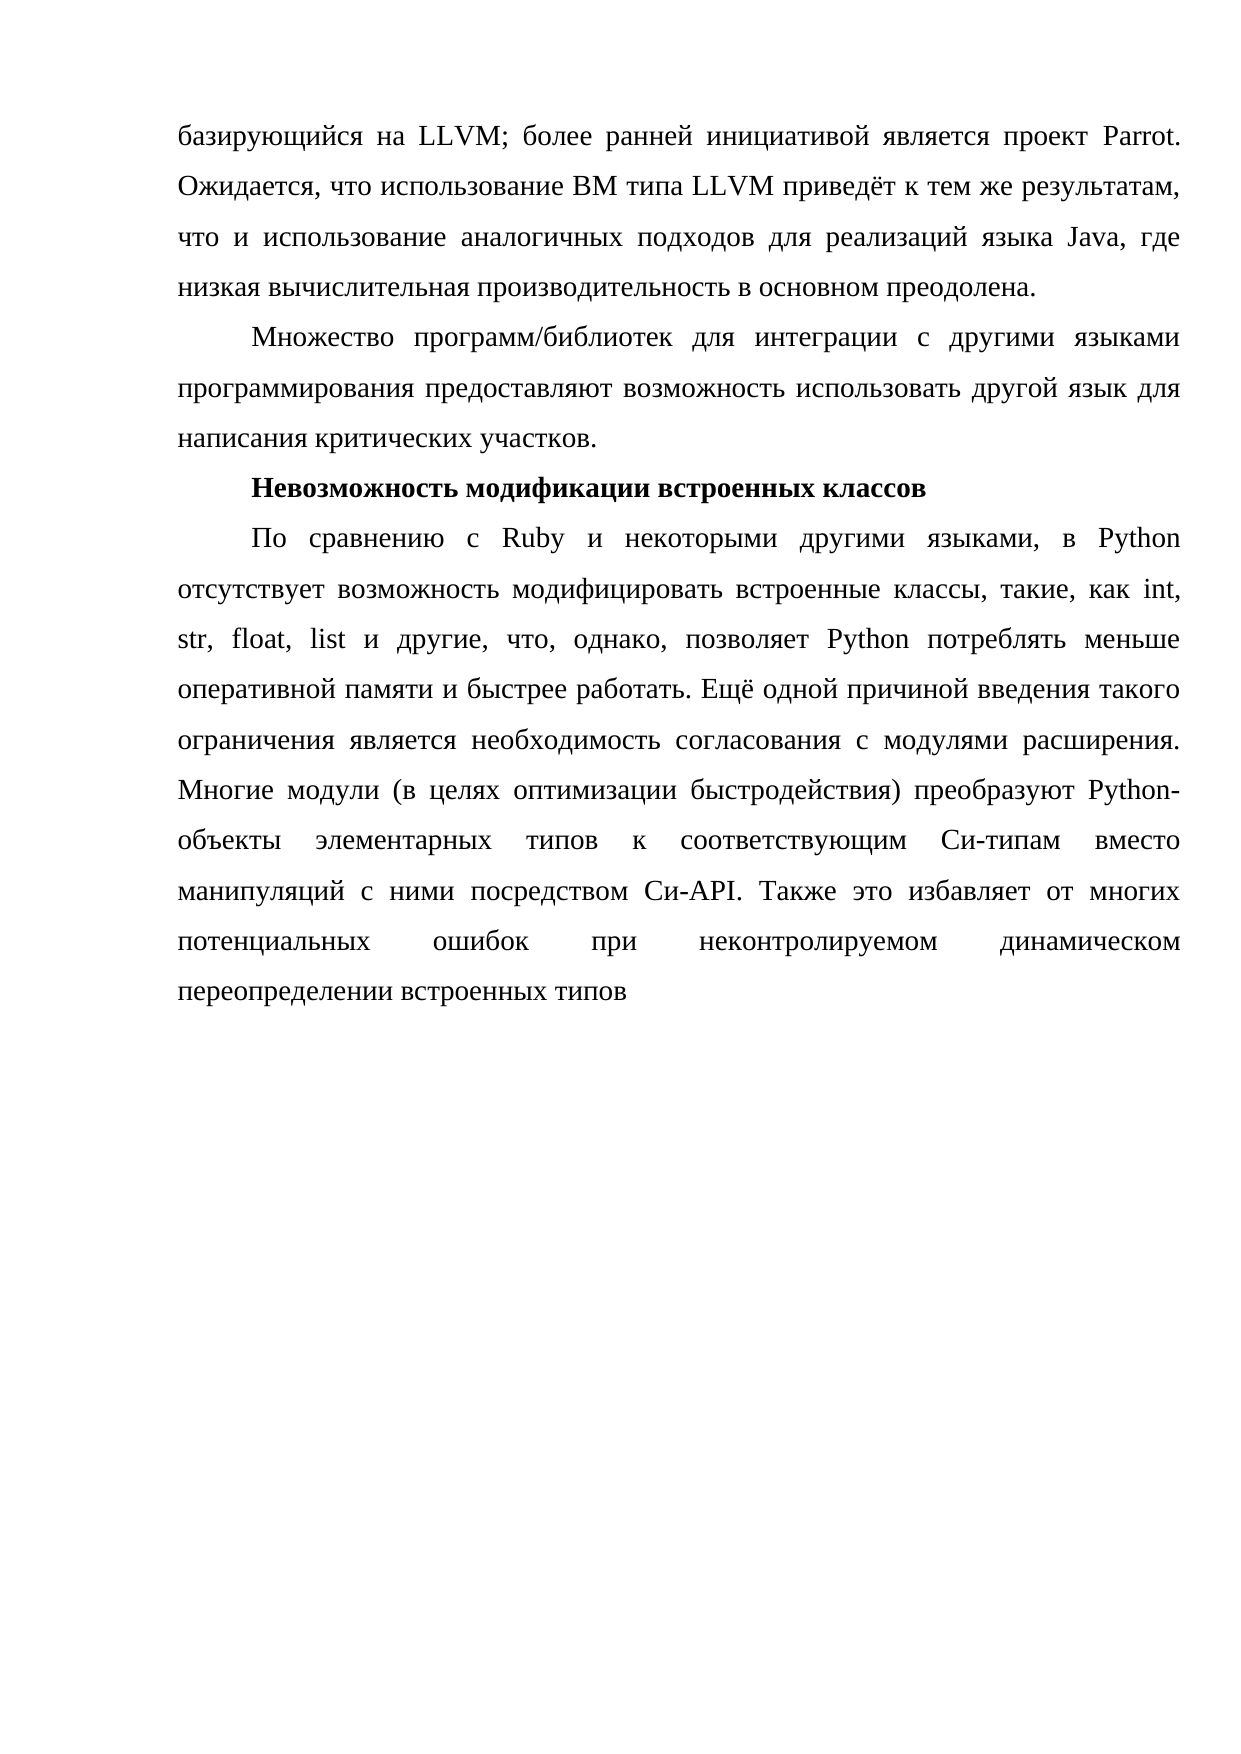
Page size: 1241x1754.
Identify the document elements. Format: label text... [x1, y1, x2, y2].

text Невозможность модификации встроенных классов [177, 470, 1181, 504]
text Множество программ/библиотек для интеграции с другими языками программирования предоставляют возможность использовать другой язык для написания критических участков. [177, 319, 1181, 453]
text По сравнению с Ruby и некоторыми другими языками, в Python отсутствует возможность модифицировать встроенные классы, такие, как int, str, float, list и другие, что, однако, позволяет Python потреблять меньше оперативной памяти и быстрее работать. Ещё одной причиной введения такого ограничения является необходимость согласования с модулями расширения. Многие модули (в целях оптимизации быстродействия) преобразуют Python-объекты элементарных типов к соответствующим Си-типам вместо манипуляций с ними посредством Си-API. Также это избавляет от многих потенциальных ошибок при неконтролируемом динамическом переопределении встроенных типов [177, 521, 1181, 1007]
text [177, 118, 1181, 303]
